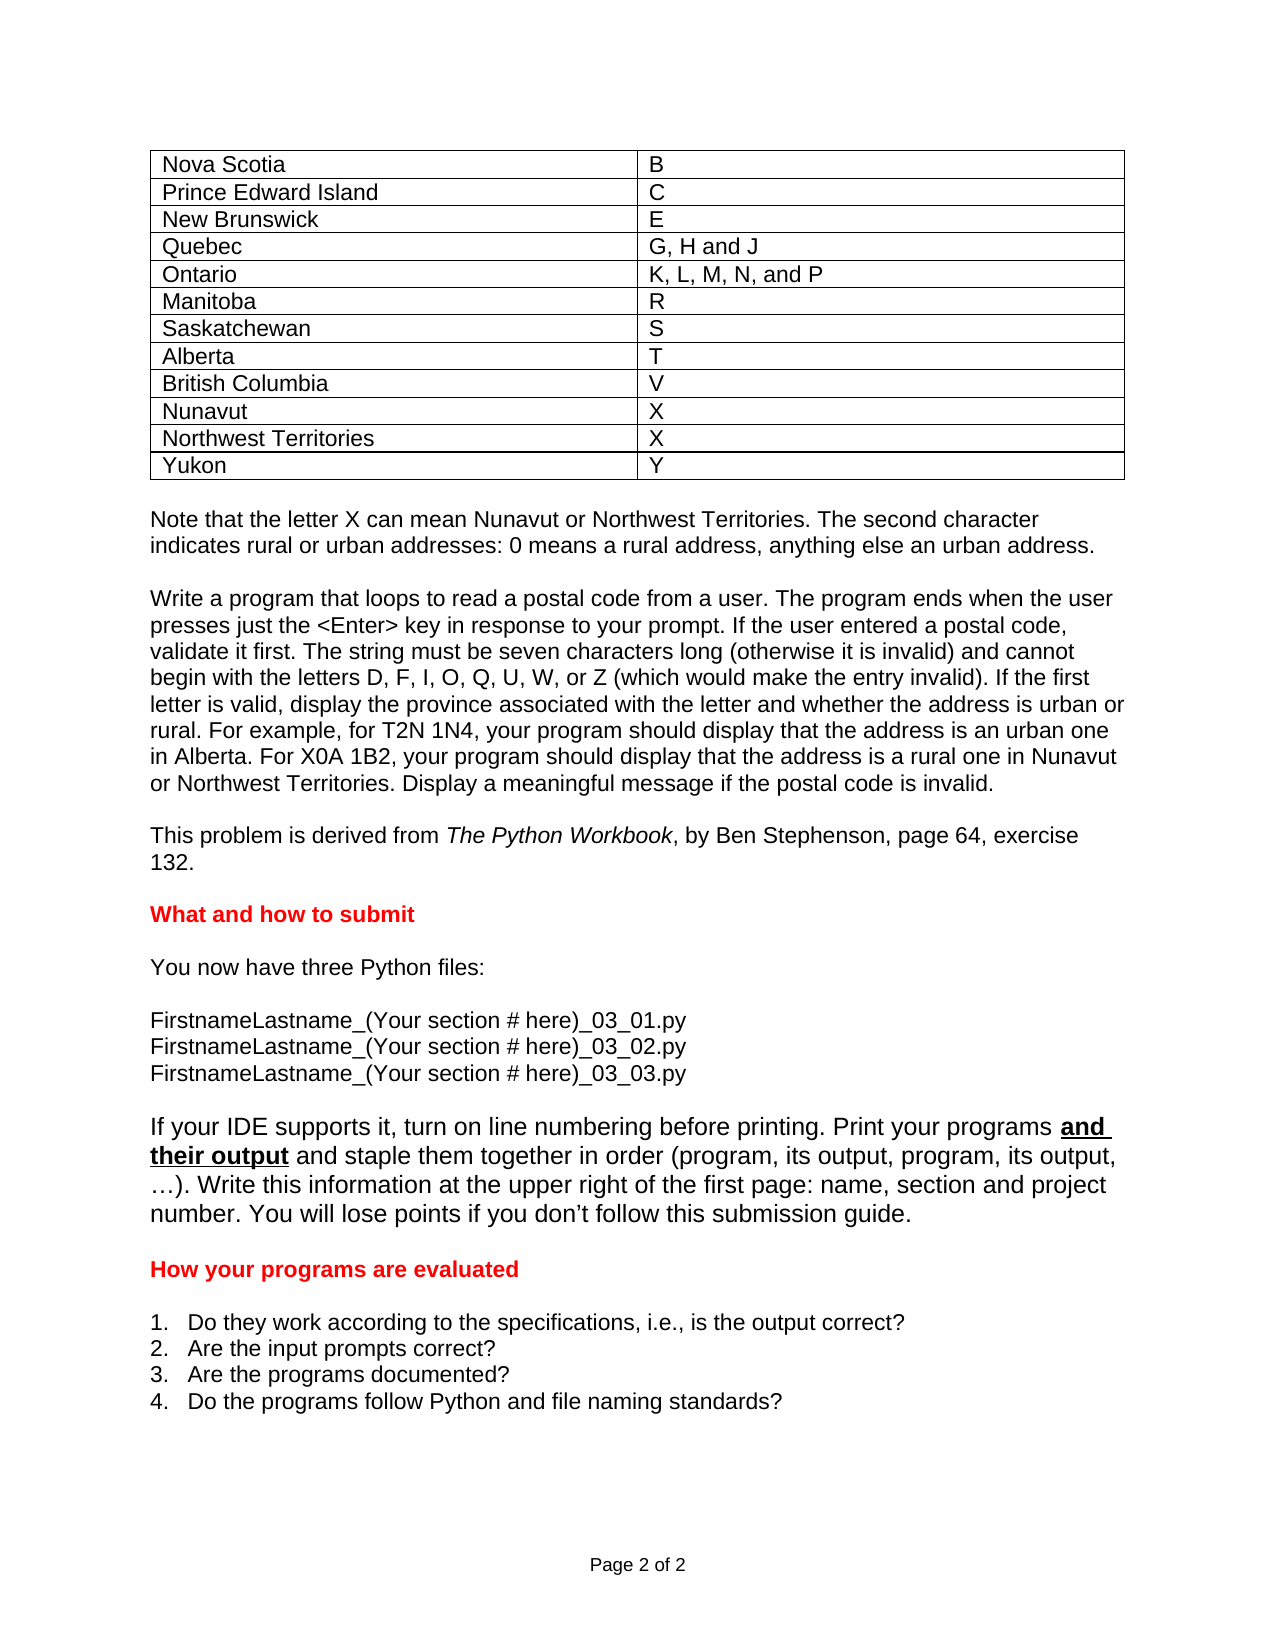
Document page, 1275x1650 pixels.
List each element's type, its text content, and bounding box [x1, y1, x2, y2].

table_cell Yukon [151, 453, 637, 479]
table_cell New Brunswick [151, 206, 637, 232]
table_cell Alberta [151, 343, 637, 369]
text FirstnameLastname_(Your section # here)_03_03.py [150, 1059, 1125, 1086]
table_cell Northwest Territories [151, 425, 637, 451]
text If your IDE supports it, turn on line numbering before printing. Print your programs and their output and staple them together in order (program, its output, program, its output, …). Write this information at the upper right of the first page: name, section and project number. You will lose points if you don’t follow this submission guide. [150, 1112, 1125, 1227]
text FirstnameLastname_(Your section # here)_03_01.py [150, 1007, 1125, 1033]
table_cell X [638, 398, 1124, 424]
table_cell Y [638, 453, 1124, 479]
table_cell Manitoba [151, 288, 637, 314]
table_cell B [638, 151, 1124, 177]
text How your programs are evaluated [150, 1256, 1125, 1282]
table_cell Ontario [151, 261, 637, 287]
table_cell R [638, 288, 1124, 314]
list Are the input prompts correct? [150, 1335, 1125, 1361]
table_cell V [638, 370, 1124, 397]
table_cell T [638, 343, 1124, 369]
text You now have three Python files: [150, 954, 1125, 981]
table_cell K, L, M, N, and P [638, 261, 1124, 287]
list Do the programs follow Python and file naming standards? [150, 1388, 1125, 1414]
text FirstnameLastname_(Your section # here)_03_02.py [150, 1033, 1125, 1059]
table_cell Nova Scotia [151, 151, 637, 177]
list Do they work according to the specifications, i.e., is the output correct? [150, 1309, 1125, 1335]
list Are the programs documented? [150, 1361, 1125, 1388]
text This problem is derived from The Python Workbook, by Ben Stephenson, page 64, exercise 132. [150, 822, 1125, 875]
table_cell G, H and J [638, 233, 1124, 259]
table_cell S [638, 315, 1124, 342]
table_cell C [638, 179, 1124, 205]
table_cell Quebec [151, 233, 637, 259]
text What and how to submit [150, 901, 1125, 928]
text Write a program that loops to read a postal code from a user. The program ends when the user presses just the <Enter> key in response to your prompt. If the user entered a postal code, validate it first. The string must be seven characters long (otherwise it is invalid) and cannot begin with the letters D, F, I, O, Q, U, W, or Z (which would make the entry invalid). If the first letter is valid, display the province associated with the letter and whether the address is urban or rural. For example, for T2N 1N4, your program should display that the address is an urban one in Alberta. For X0A 1B2, your program should display that the address is a rural one in Nunavut or Northwest Territories. Display a meaningful message if the postal code is invalid. [150, 585, 1125, 796]
table_cell British Columbia [151, 370, 637, 397]
text Note that the letter X can mean Nunavut or Northwest Territories. The second character indicates rural or urban addresses: 0 means a rural address, anything else an urban address. [150, 506, 1125, 559]
table_cell Prince Edward Island [151, 179, 637, 205]
table_cell Nunavut [151, 398, 637, 424]
table_cell X [638, 425, 1124, 451]
table_cell Saskatchewan [151, 315, 637, 342]
table_cell E [638, 206, 1124, 232]
